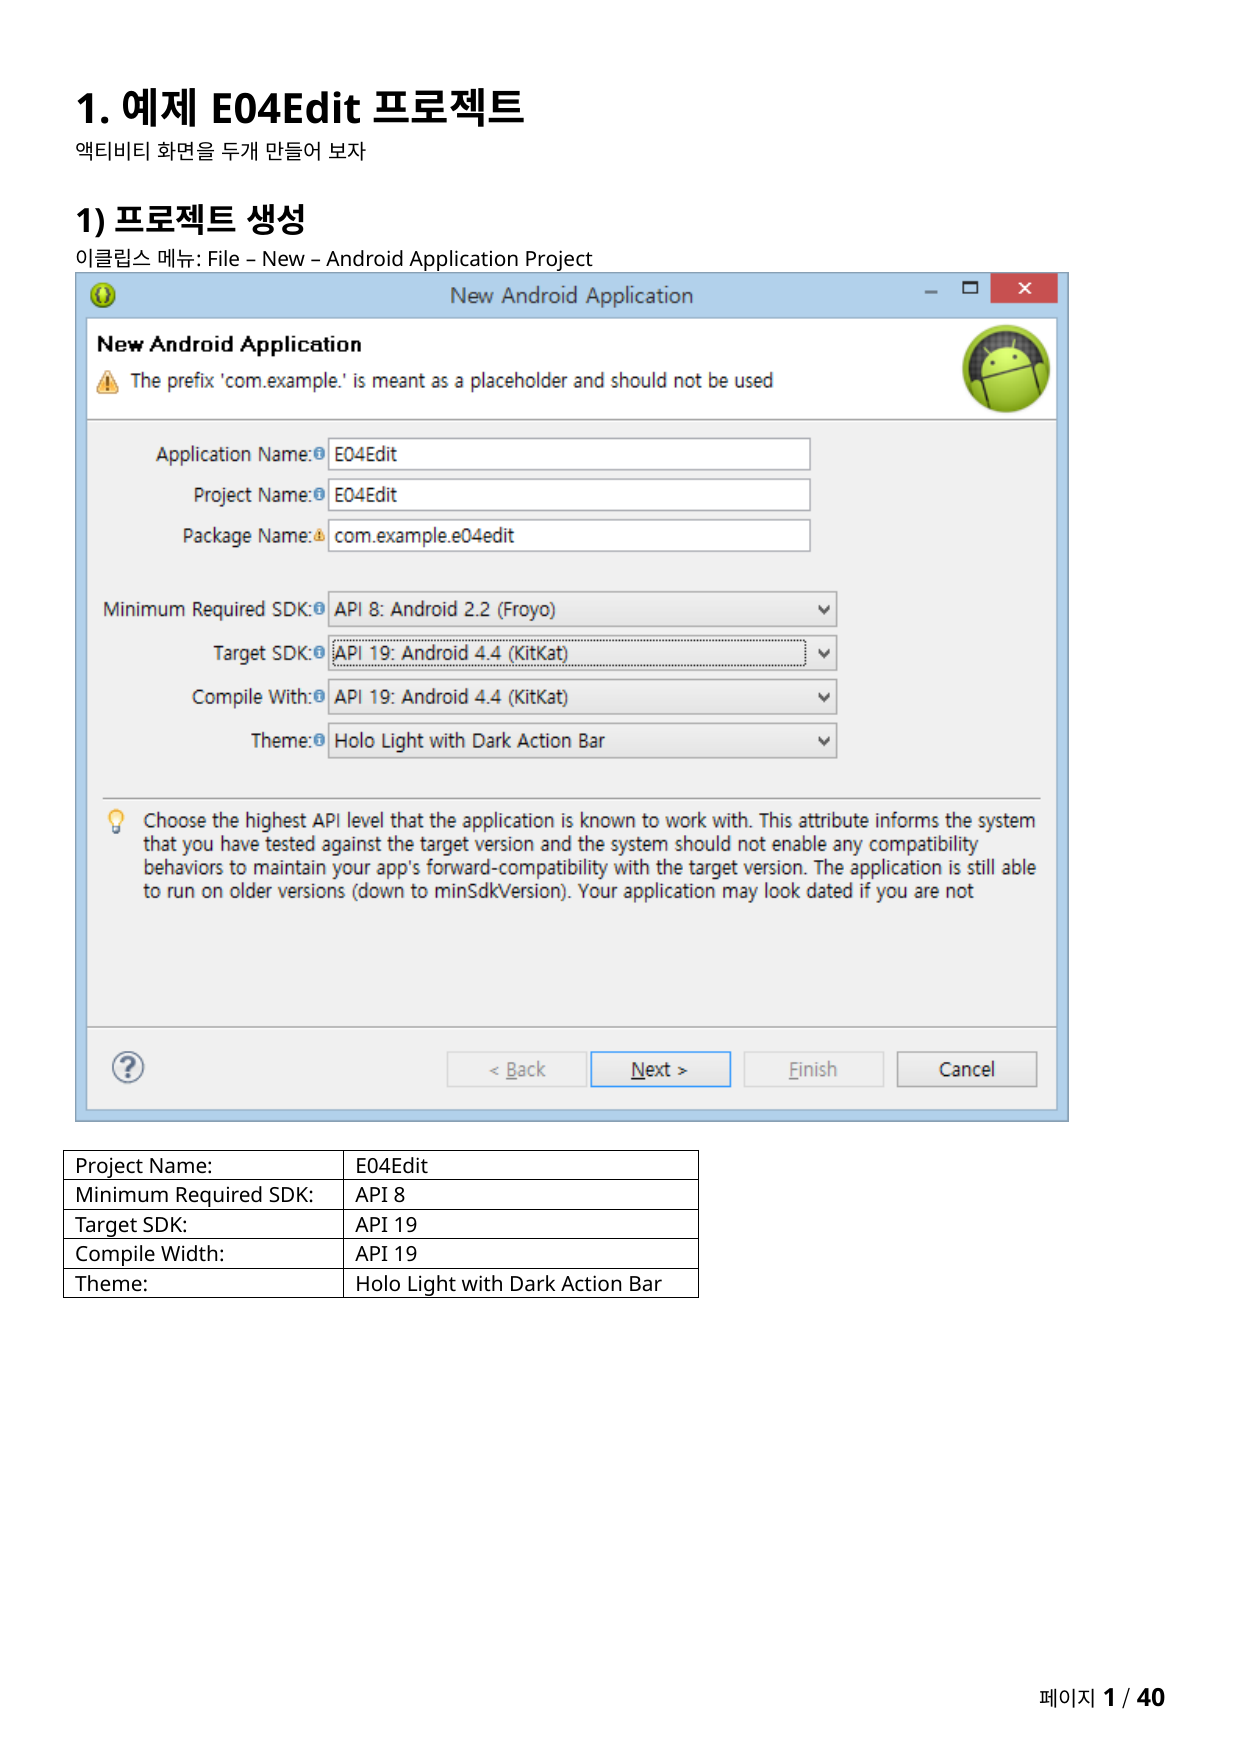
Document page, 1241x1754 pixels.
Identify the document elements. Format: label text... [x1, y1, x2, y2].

table_cell API 8 [344, 1180, 698, 1209]
text 이클립스 메뉴: File – New – Android Application Project [75, 243, 1165, 273]
subtitle 프로젝트 생성 [75, 194, 1165, 243]
table_cell Holo Light with Dark Action Bar [344, 1269, 698, 1297]
picture [75, 272, 1069, 1122]
table_cell API 19 [344, 1210, 698, 1238]
table_header Project Name: [64, 1151, 343, 1179]
text 액티비티 화면을 두개 만들어 보자 [75, 136, 1165, 166]
table_cell Target SDK: [64, 1210, 343, 1238]
subtitle 예제 E04Edit 프로젝트 [75, 75, 1165, 136]
table_header E04Edit [344, 1151, 698, 1179]
table_cell Minimum Required SDK: [64, 1180, 343, 1209]
table_cell Compile Width: [64, 1239, 343, 1268]
table_cell API 19 [344, 1239, 698, 1268]
table_cell Theme: [64, 1269, 343, 1297]
